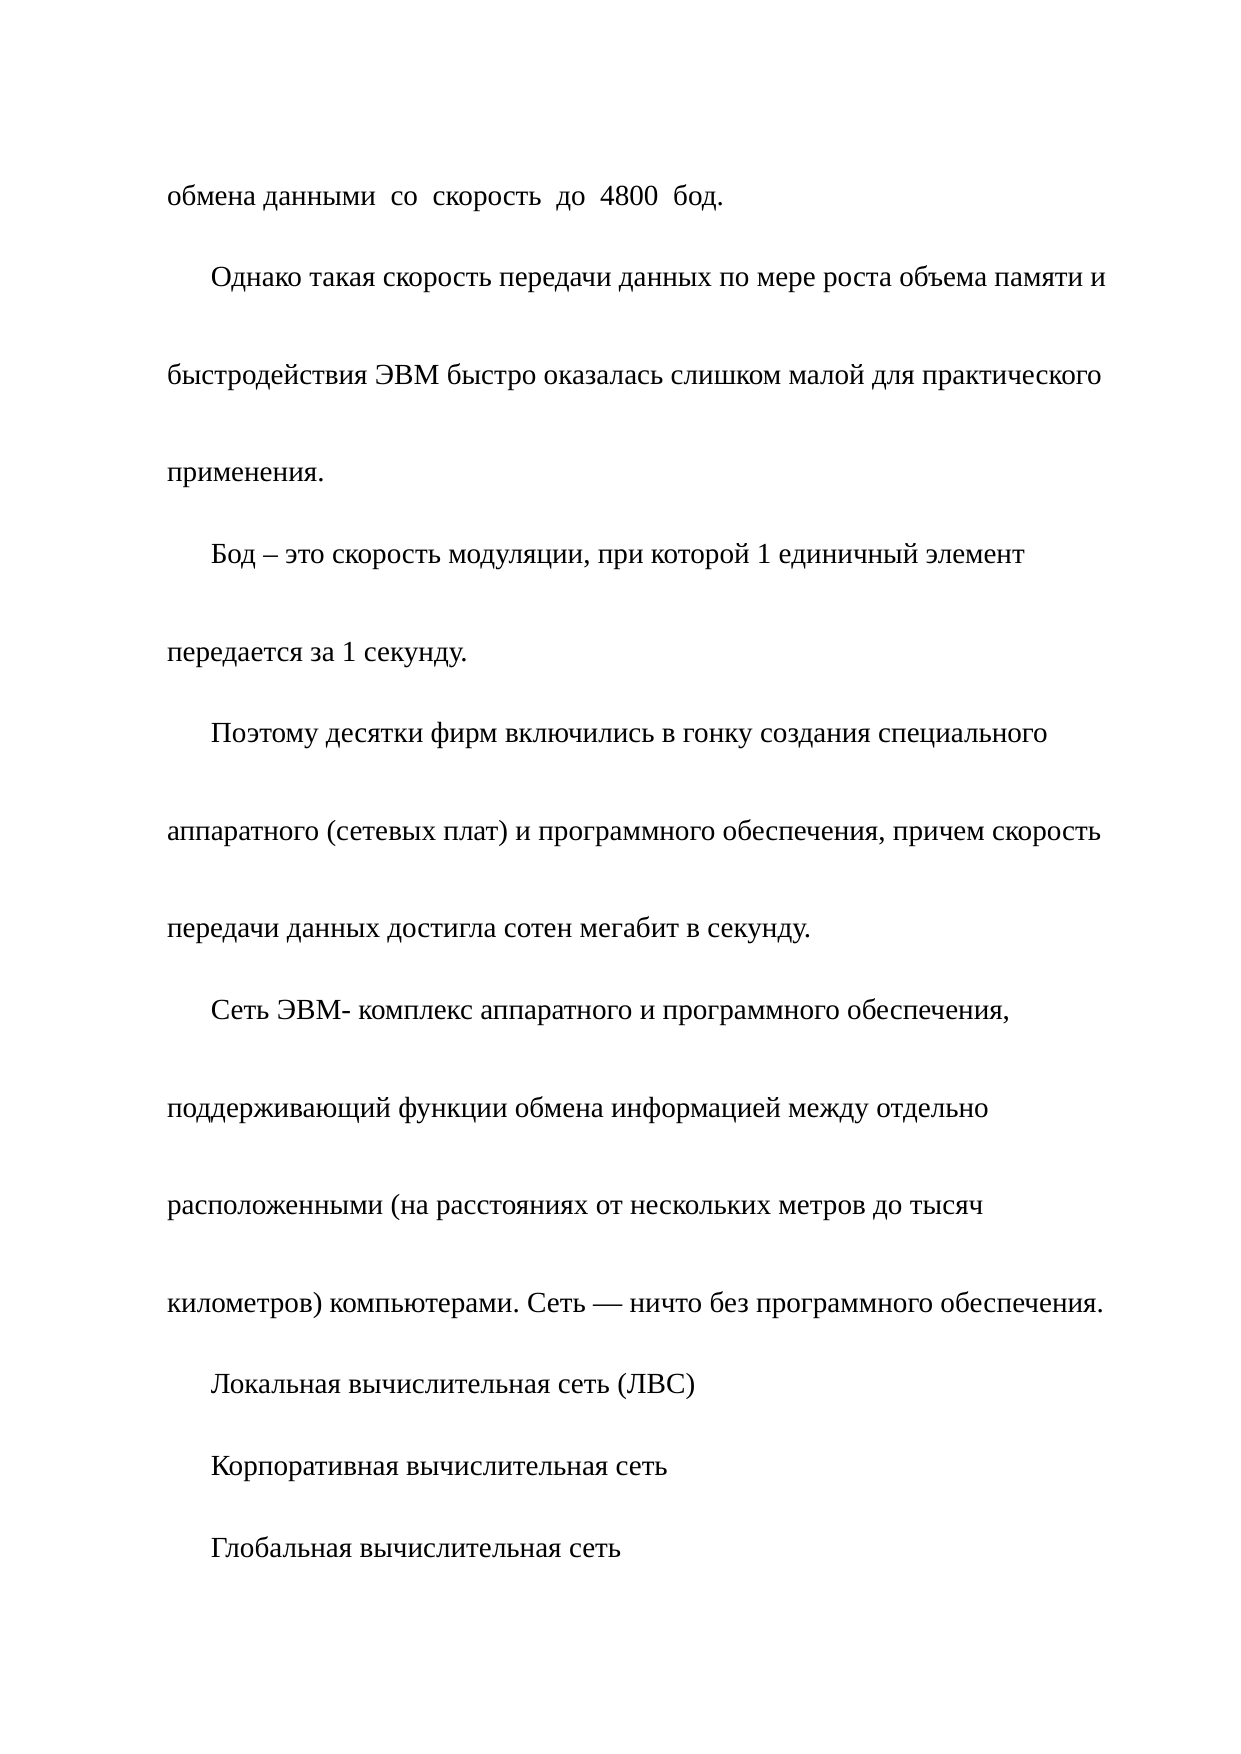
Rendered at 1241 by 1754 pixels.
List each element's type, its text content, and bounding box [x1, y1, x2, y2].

text Корпоративная вычислительная сеть [167, 1433, 1129, 1498]
text Однако такая скорость передачи данных по мере роста объема памяти и быстродействия ЭВМ быстро оказалась слишком малой для практического применения. [167, 244, 1129, 504]
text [167, 162, 1129, 227]
text Сеть ЭВМ- комплекс аппаратного и программного обеспечения, поддерживающий функции обмена информацией между отдельно расположенными (на расстояниях от нескольких метров до тысяч километров) компьютерами. Сеть — ничто без программного обес­печения. [167, 977, 1129, 1334]
text Глобальная вычислительная сеть [167, 1514, 1129, 1579]
text Локальная вычислительная сеть (ЛВС) [167, 1351, 1129, 1416]
text Поэтому десятки фирм включились в гонку создания специального аппаратного (сетевых плат) и программного обеспечения, причем скорость передачи данных достигла сотен мегабит в секунду. [167, 700, 1129, 960]
text Бод – это скорость модуляции, при которой 1 единичный элемент передается за 1 секунду. [167, 521, 1129, 683]
